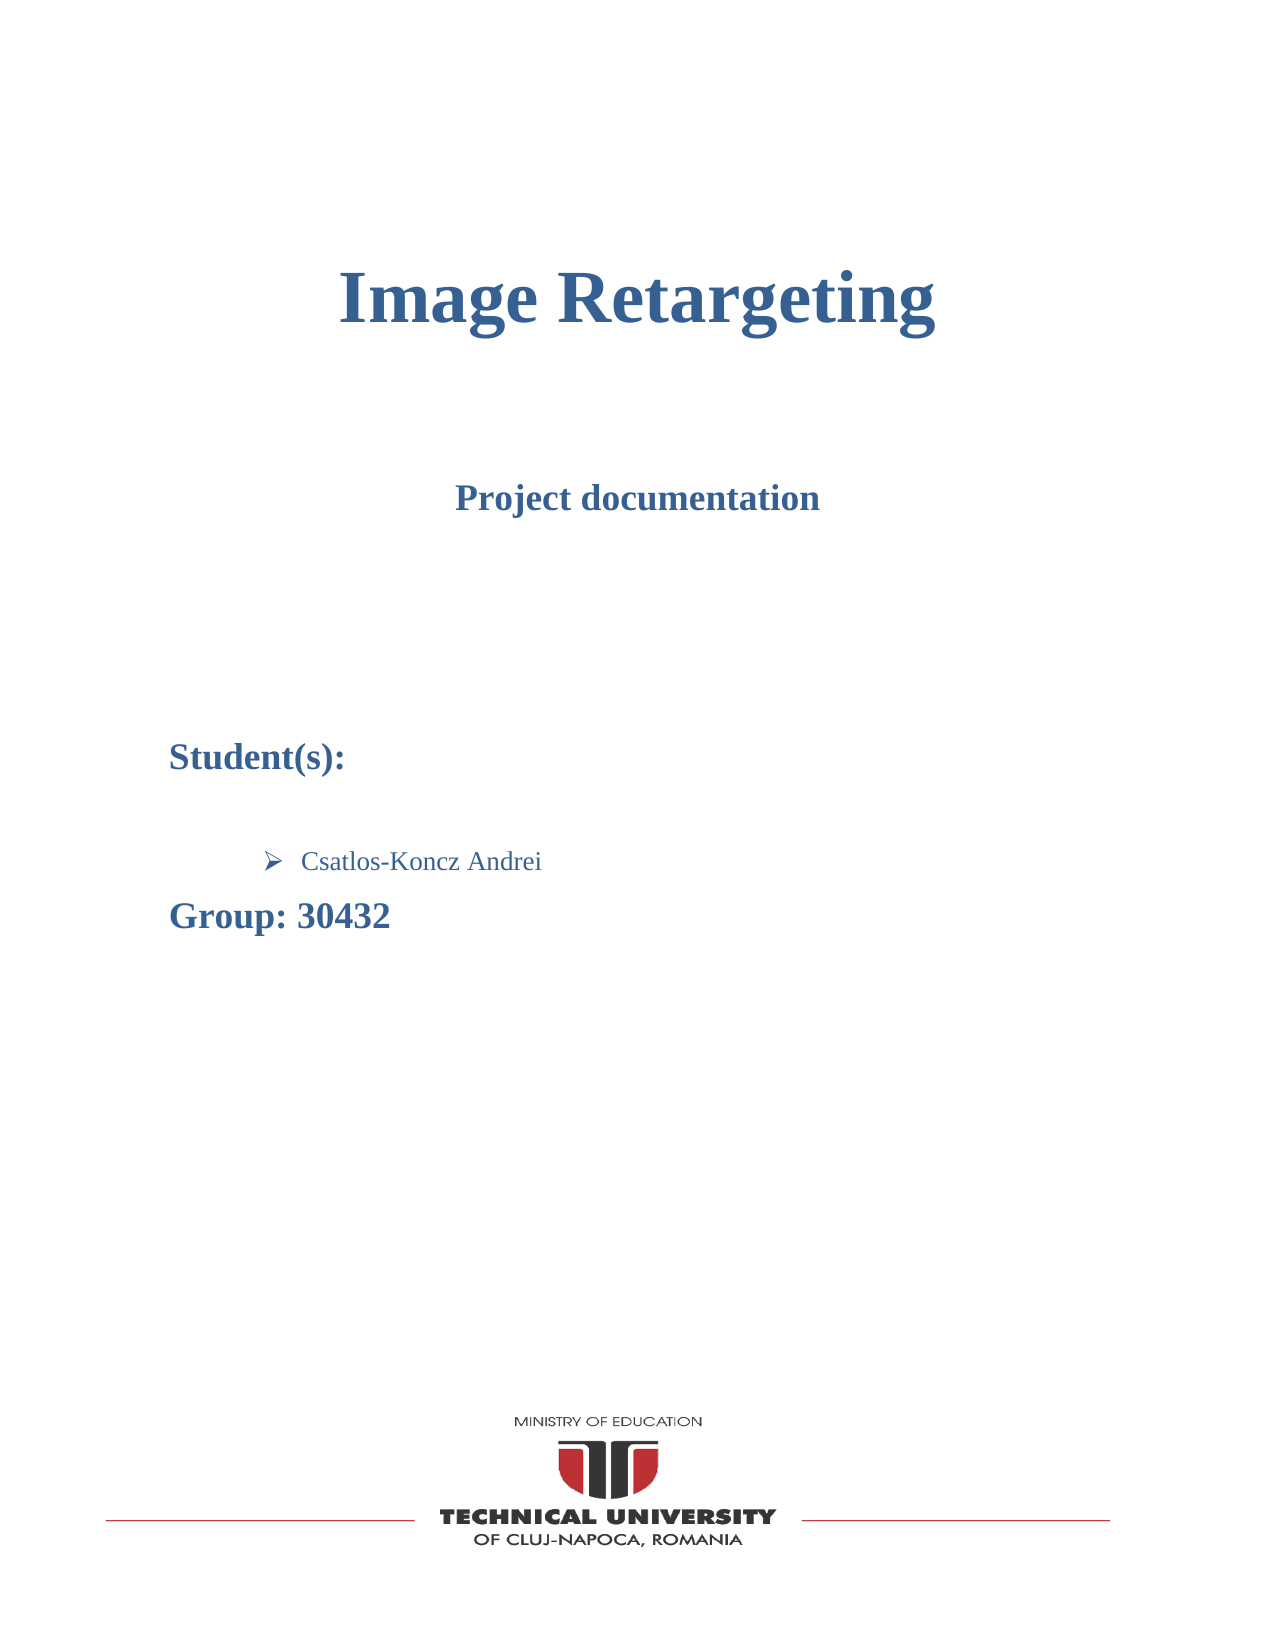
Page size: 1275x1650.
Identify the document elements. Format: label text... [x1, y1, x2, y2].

title Student(s): [150, 734, 1125, 777]
title Image Retargeting [150, 252, 1125, 338]
picture [105, 1417, 1111, 1547]
text Group: 30432 [150, 894, 1125, 937]
title Project documentation [150, 476, 1125, 519]
list Csatlos-Koncz Andrei [263, 830, 1125, 886]
